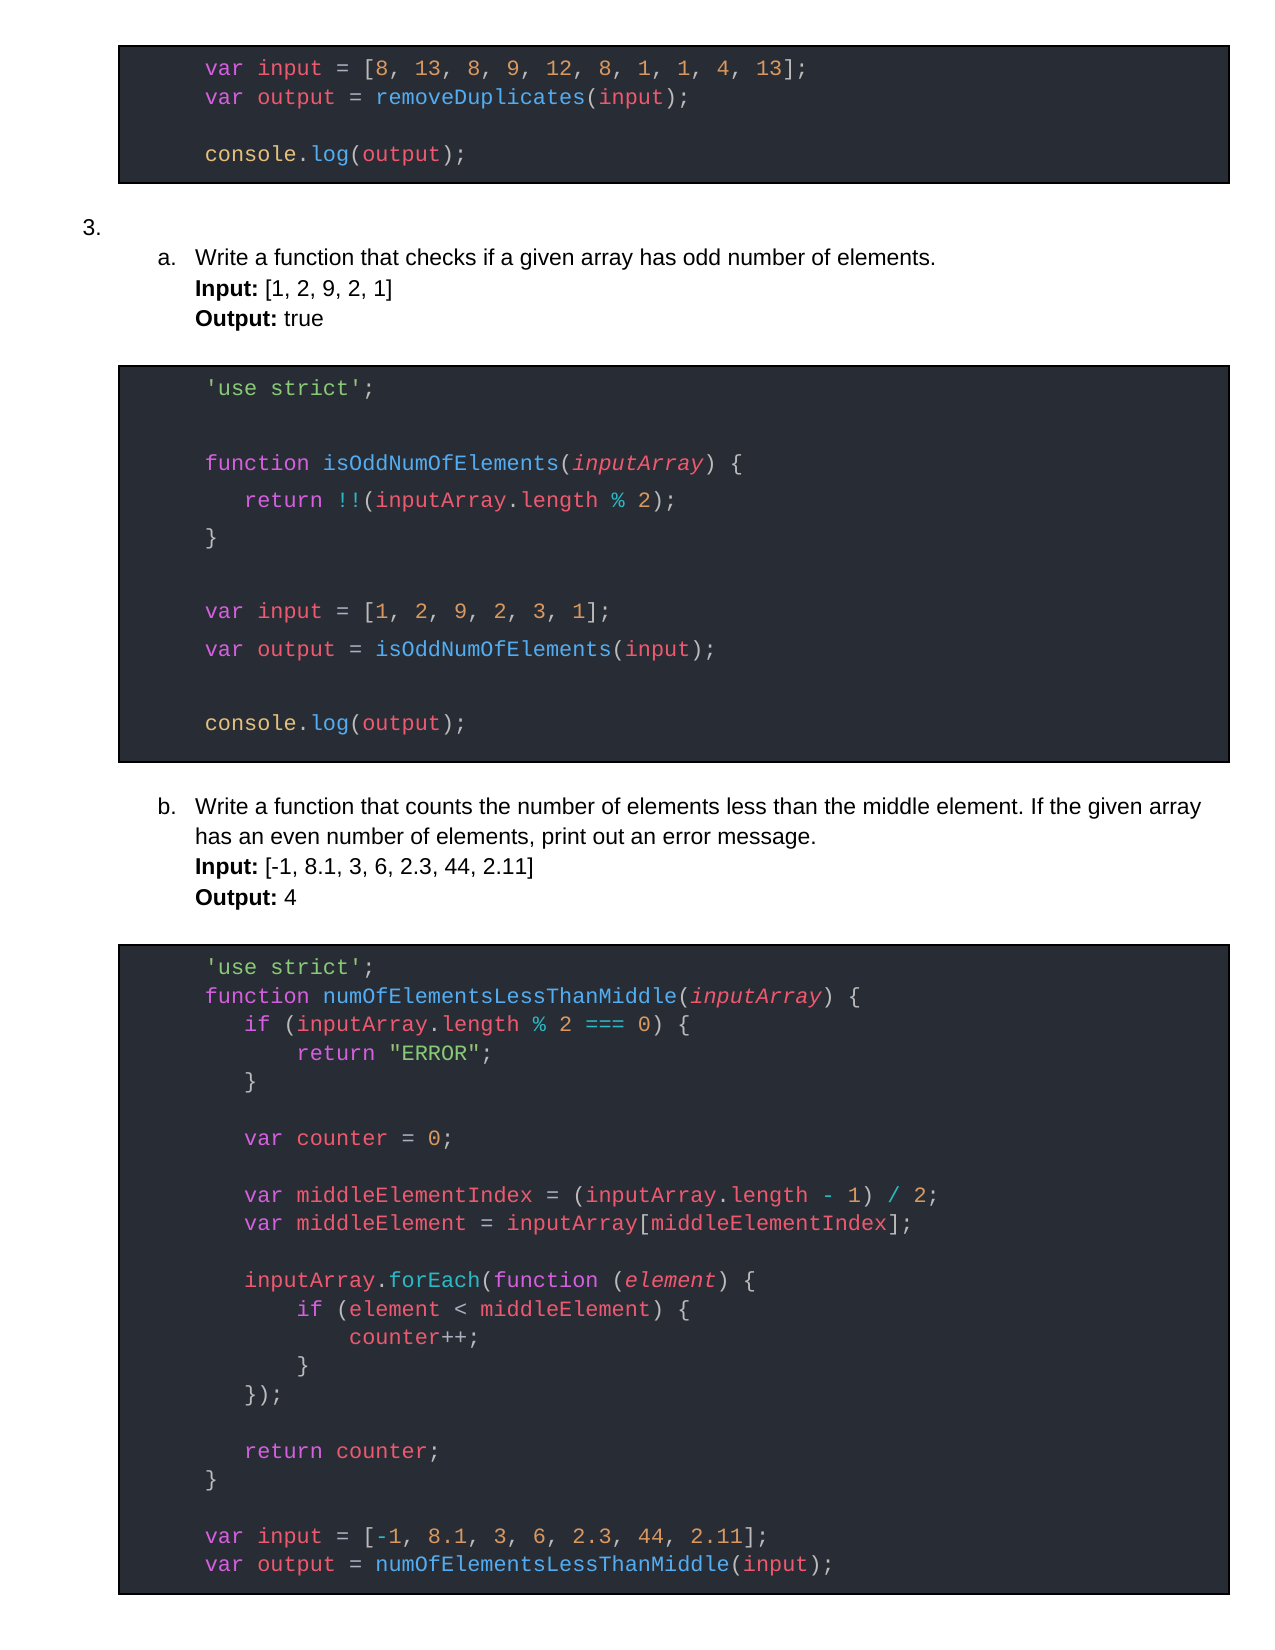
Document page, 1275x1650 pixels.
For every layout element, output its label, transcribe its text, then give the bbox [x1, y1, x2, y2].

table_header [120, 946, 1228, 1593]
list Write a function that counts the number of elements less than the middle element. If the given array has an even number of elements, print out an error message. Input: [-1, 8.1, 3, 6, 2.3, 44, 2.11] Output: 4 [157, 793, 1230, 940]
list Write a function that checks if a given array has odd number of elements. Input: [1, 2, 9, 2, 1] Output: true [157, 244, 1230, 361]
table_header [120, 47, 1228, 182]
table_header 'use strict'; function isOddNumOfElements(inputArray) { return !!(inputArray.length % 2); } var input = [1, 2, 9, 2, 3, 1]; var output = isOddNumOfElements(input); console.log(output); [120, 367, 1228, 761]
